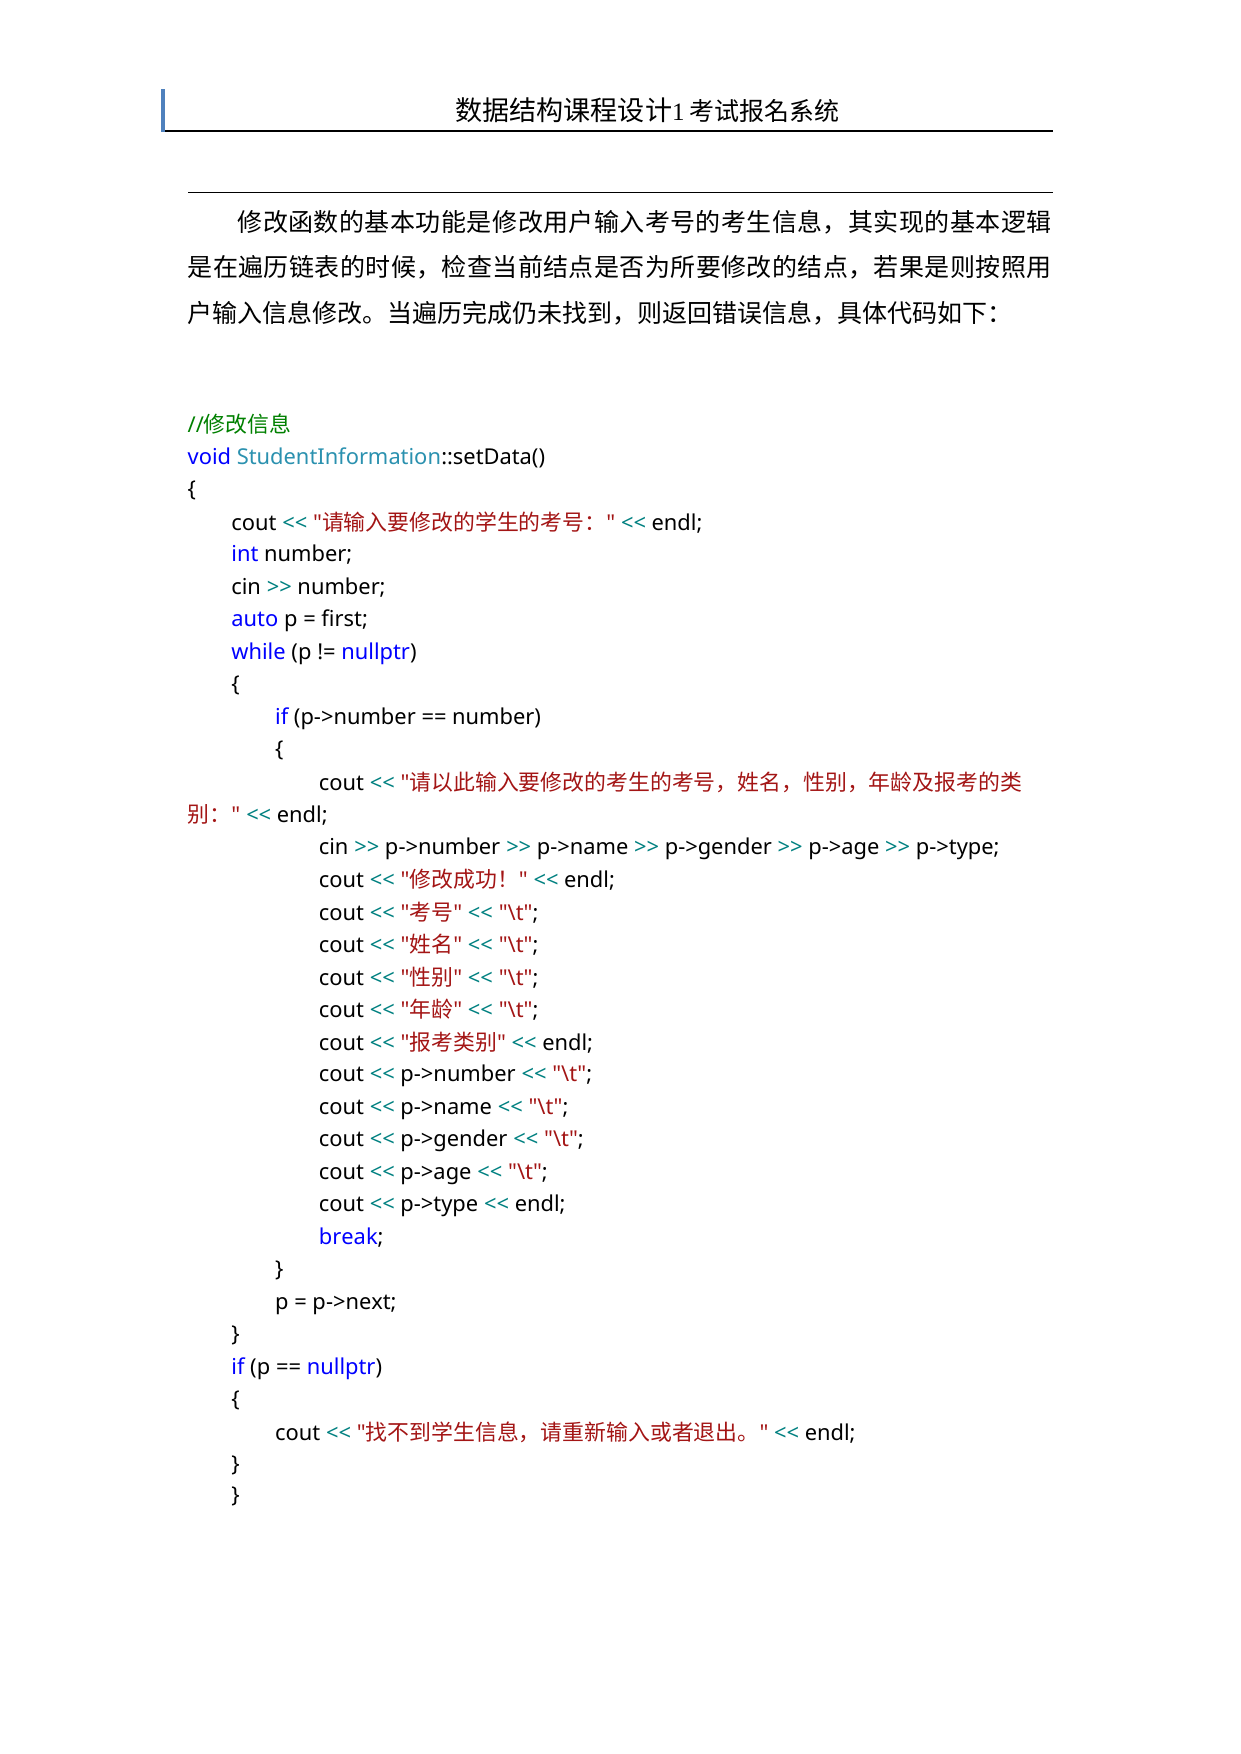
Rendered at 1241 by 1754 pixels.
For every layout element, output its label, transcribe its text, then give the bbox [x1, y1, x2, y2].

text cout << p->type << endl; [187, 1187, 1053, 1219]
text { [187, 732, 1053, 764]
text cout << "修改成功！" << endl; [187, 862, 1053, 894]
text if (p == nullptr) [187, 1349, 1053, 1382]
text if (p->number == number) [187, 699, 1053, 732]
text auto p = first; [187, 602, 1053, 634]
text } [187, 1447, 1053, 1479]
text cout << "请输入要修改的学生的考号：" << endl; [187, 504, 1053, 537]
text void StudentInformation::setData() [187, 439, 1053, 472]
text cout << p->gender << "\t"; [187, 1122, 1053, 1154]
text cout << "找不到学生信息，请重新输入或者退出。" << endl; [187, 1414, 1053, 1447]
text cout << "考号" << "\t"; [187, 894, 1053, 927]
text //修改信息 [187, 407, 1053, 439]
text cout << p->number << "\t"; [187, 1057, 1053, 1089]
text 修改函数的基本功能是修改用户输入考号的考生信息，其实现的基本逻辑是在遍历链表的时候，检查当前结点是否为所要修改的结点，若果是则按照用户输入信息修改。当遍历完成仍未找到，则返回错误信息，具体代码如下： [187, 203, 1053, 329]
text cout << "姓名" << "\t"; [187, 927, 1053, 959]
text { [187, 1382, 1053, 1414]
text { [187, 667, 1053, 699]
text p = p->next; [187, 1284, 1053, 1317]
text break; [187, 1219, 1053, 1252]
text cout << p->age << "\t"; [187, 1154, 1053, 1187]
text cout << "性别" << "\t"; [187, 959, 1053, 992]
text cin >> number; [187, 569, 1053, 602]
text } [187, 1479, 1053, 1509]
text cin >> p->number >> p->name >> p->gender >> p->age >> p->type; [187, 829, 1053, 862]
text } [187, 1317, 1053, 1349]
text cout << p->name << "\t"; [187, 1089, 1053, 1122]
text cout << "请以此输入要修改的考生的考号，姓名，性别，年龄及报考的类别：" << endl; [187, 764, 1053, 829]
text } [187, 1252, 1053, 1284]
text cout << "报考类别" << endl; [187, 1024, 1053, 1057]
text cout << "年龄" << "\t"; [187, 992, 1053, 1024]
text int number; [187, 537, 1053, 569]
text { [187, 472, 1053, 504]
text while (p != nullptr) [187, 634, 1053, 667]
